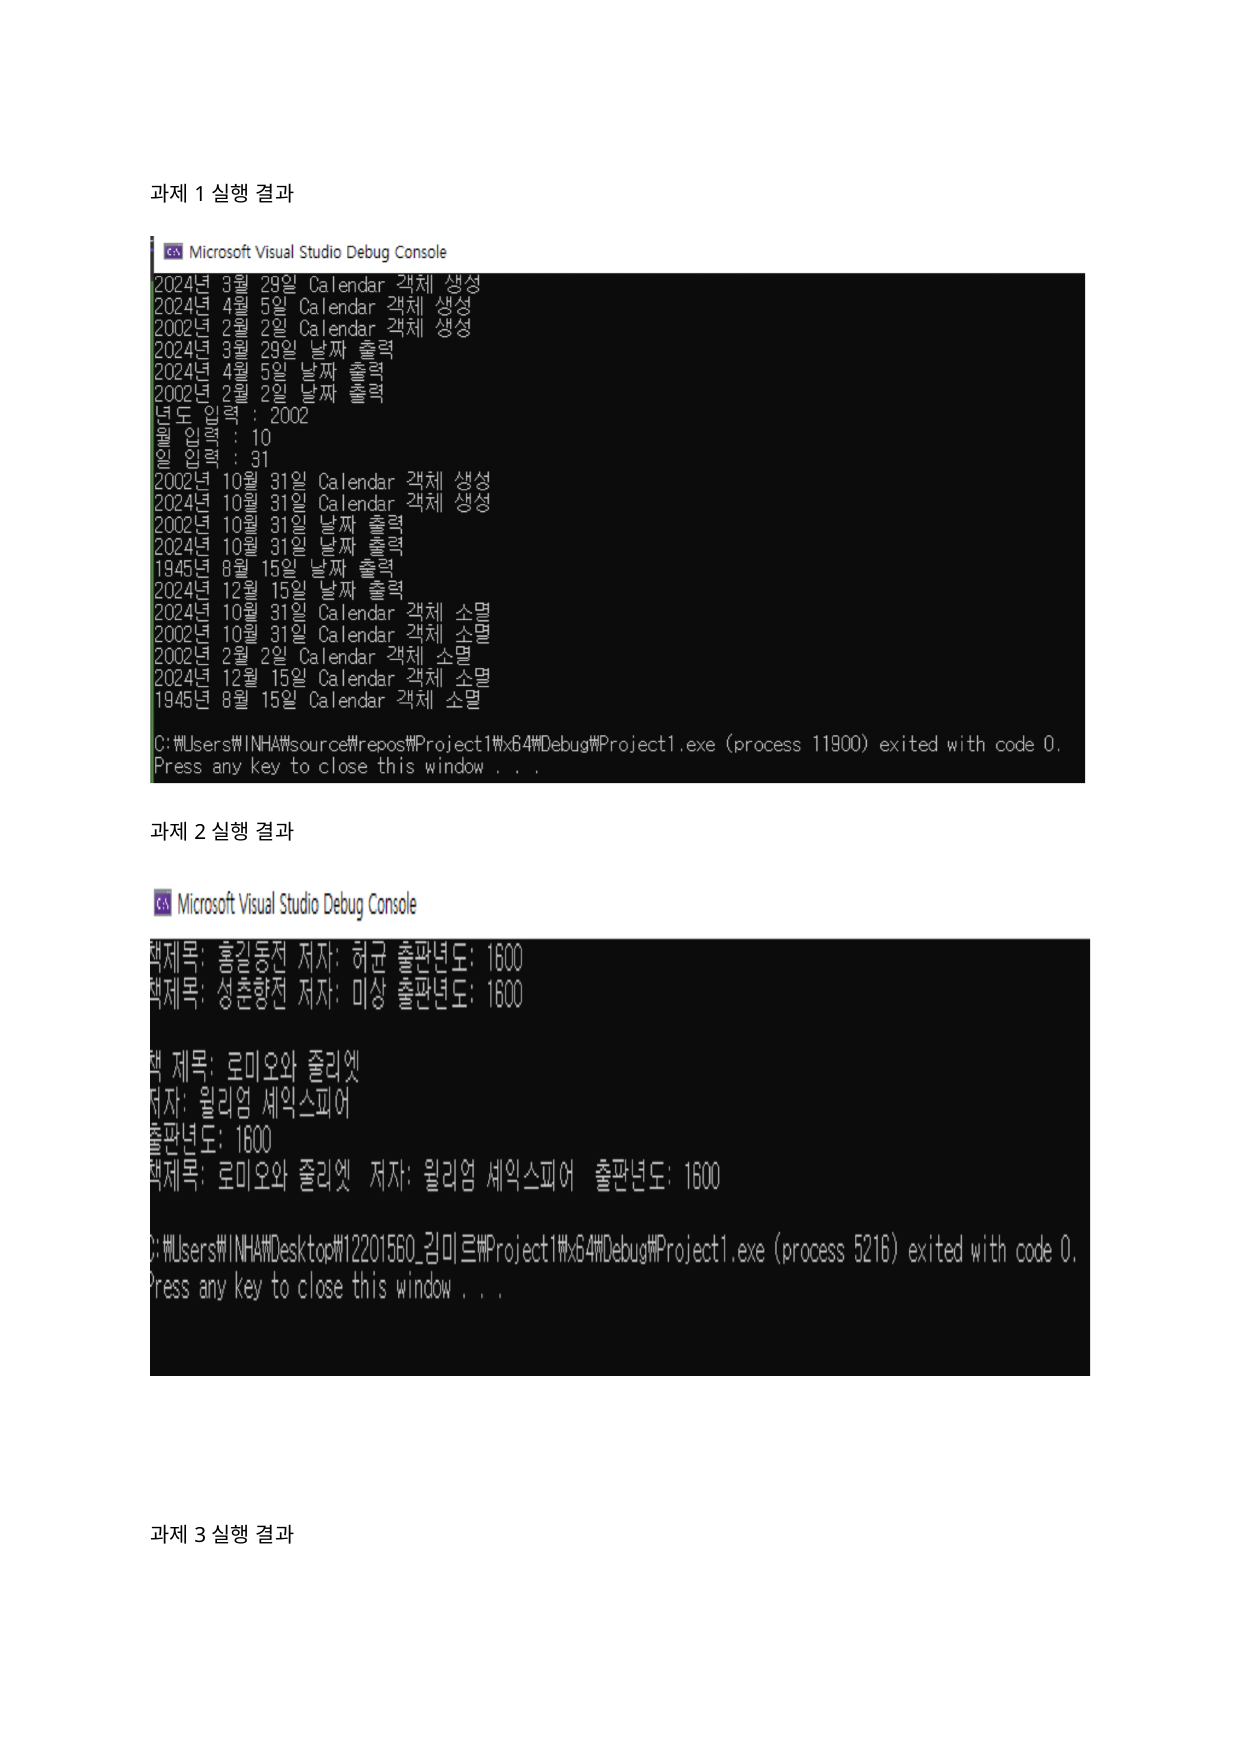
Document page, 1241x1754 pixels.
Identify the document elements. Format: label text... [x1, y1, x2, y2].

text 과제 2 실행 결과 [150, 816, 1090, 846]
text 과제 3 실행 결과 [150, 1518, 1090, 1548]
picture [150, 874, 1091, 1376]
picture [150, 236, 1091, 788]
text 과제 1 실행 결과 [150, 177, 1090, 207]
